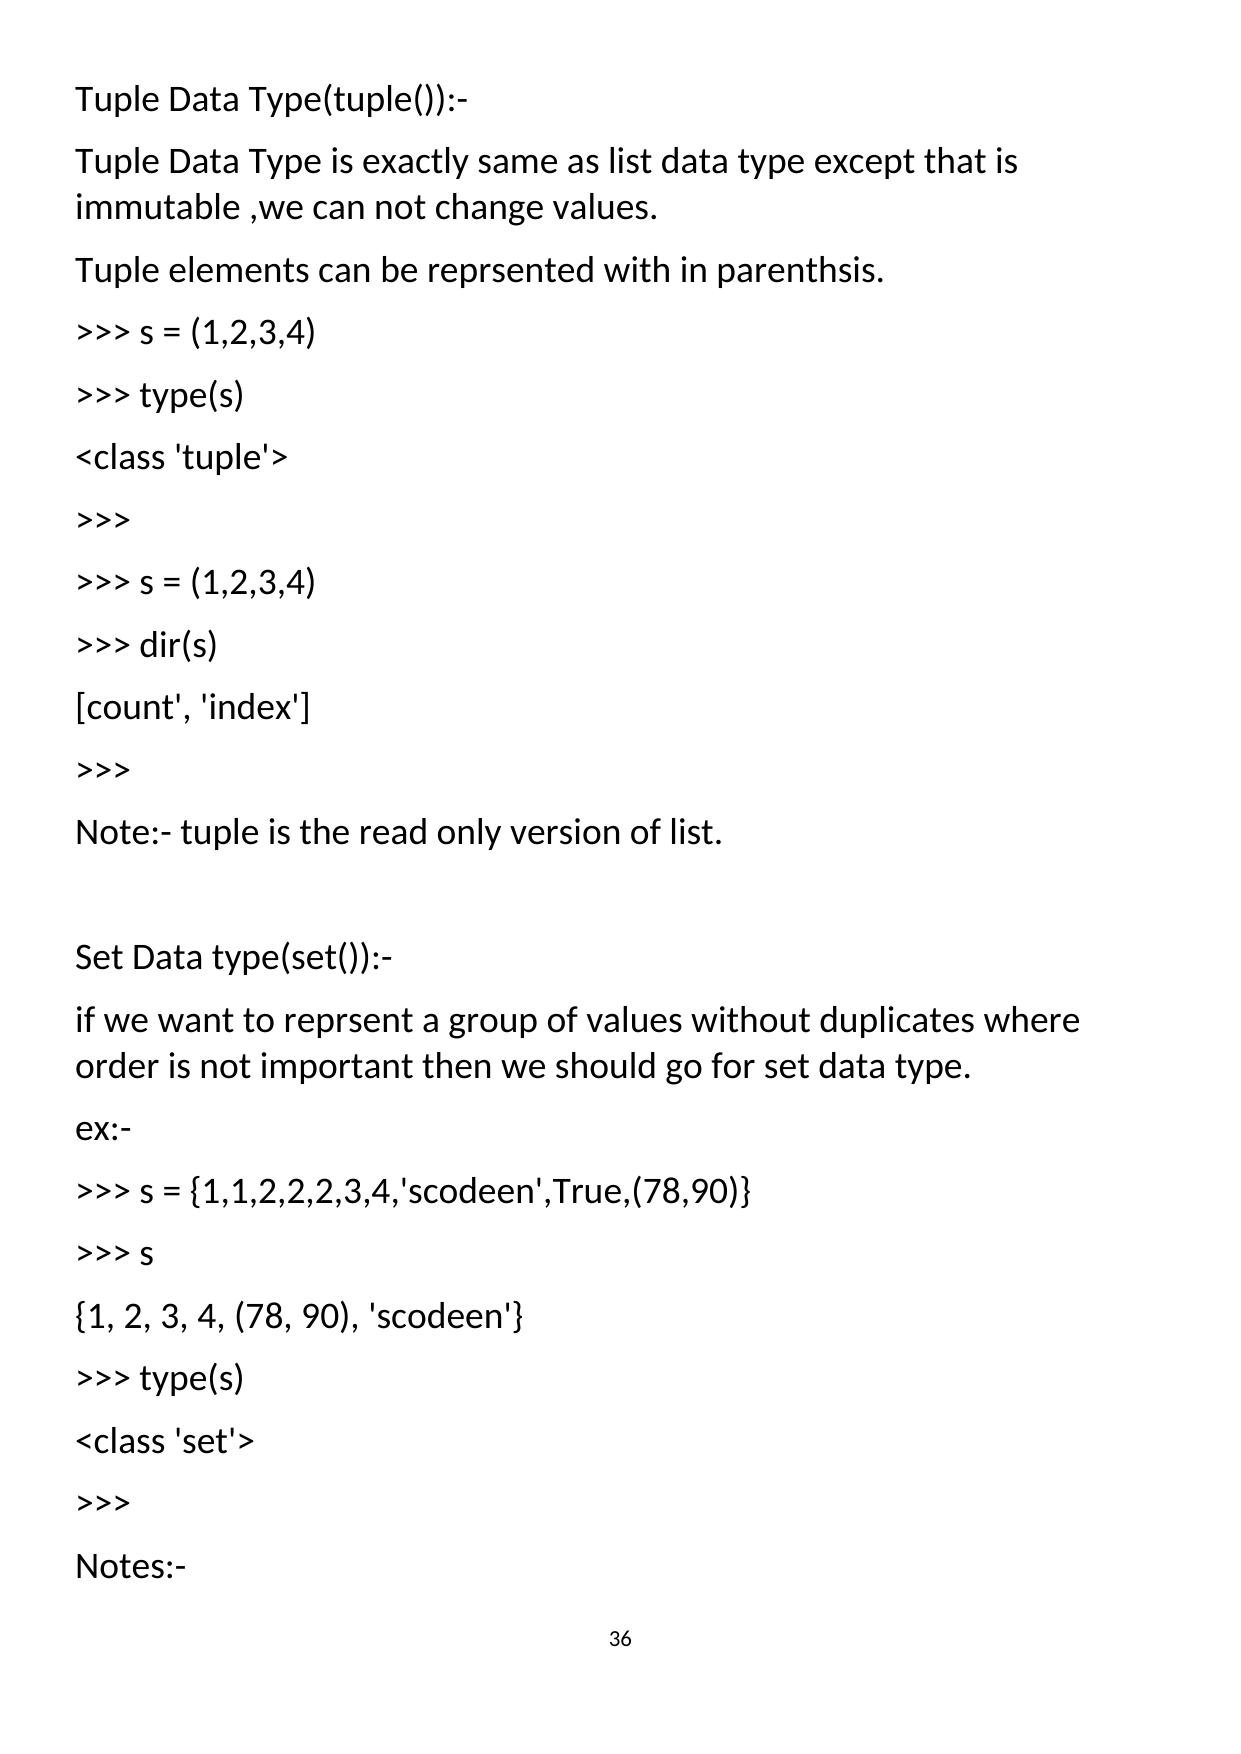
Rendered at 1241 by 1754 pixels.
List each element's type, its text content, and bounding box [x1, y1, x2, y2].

text >>> s [75, 1229, 1165, 1275]
text >>> [75, 746, 1165, 792]
text Tuple Data Type(tuple()):- [75, 75, 1165, 121]
text ex:- [75, 1104, 1165, 1150]
text {1, 2, 3, 4, (78, 90), 'scodeen'} [75, 1292, 1165, 1337]
text <class 'set'> [75, 1417, 1165, 1462]
text >>> s = {1,1,2,2,2,3,4,'scodeen',True,(78,90)} [75, 1167, 1165, 1212]
text >>> s = (1,2,3,4) [75, 558, 1165, 604]
text >>> type(s) [75, 371, 1165, 417]
text >>> dir(s) [75, 621, 1165, 667]
text >>> [75, 496, 1165, 542]
text <class 'tuple'> [75, 433, 1165, 479]
text >>> s = (1,2,3,4) [75, 308, 1165, 354]
text >>> type(s) [75, 1354, 1165, 1400]
text Tuple Data Type is exactly same as list data type except that is immutable ,we can not change values. [75, 137, 1165, 229]
text [count', 'index'] [75, 683, 1165, 729]
text Set Data type(set()):- [75, 933, 1165, 979]
text if we want to reprsent a group of values without duplicates where order is not important then we should go for set data type. [75, 996, 1165, 1087]
text Notes:- [75, 1542, 1165, 1587]
text Note:- tuple is the read only version of list. [75, 808, 1165, 854]
text Tuple elements can be reprsented with in parenthsis. [75, 246, 1165, 292]
text >>> [75, 1479, 1165, 1525]
